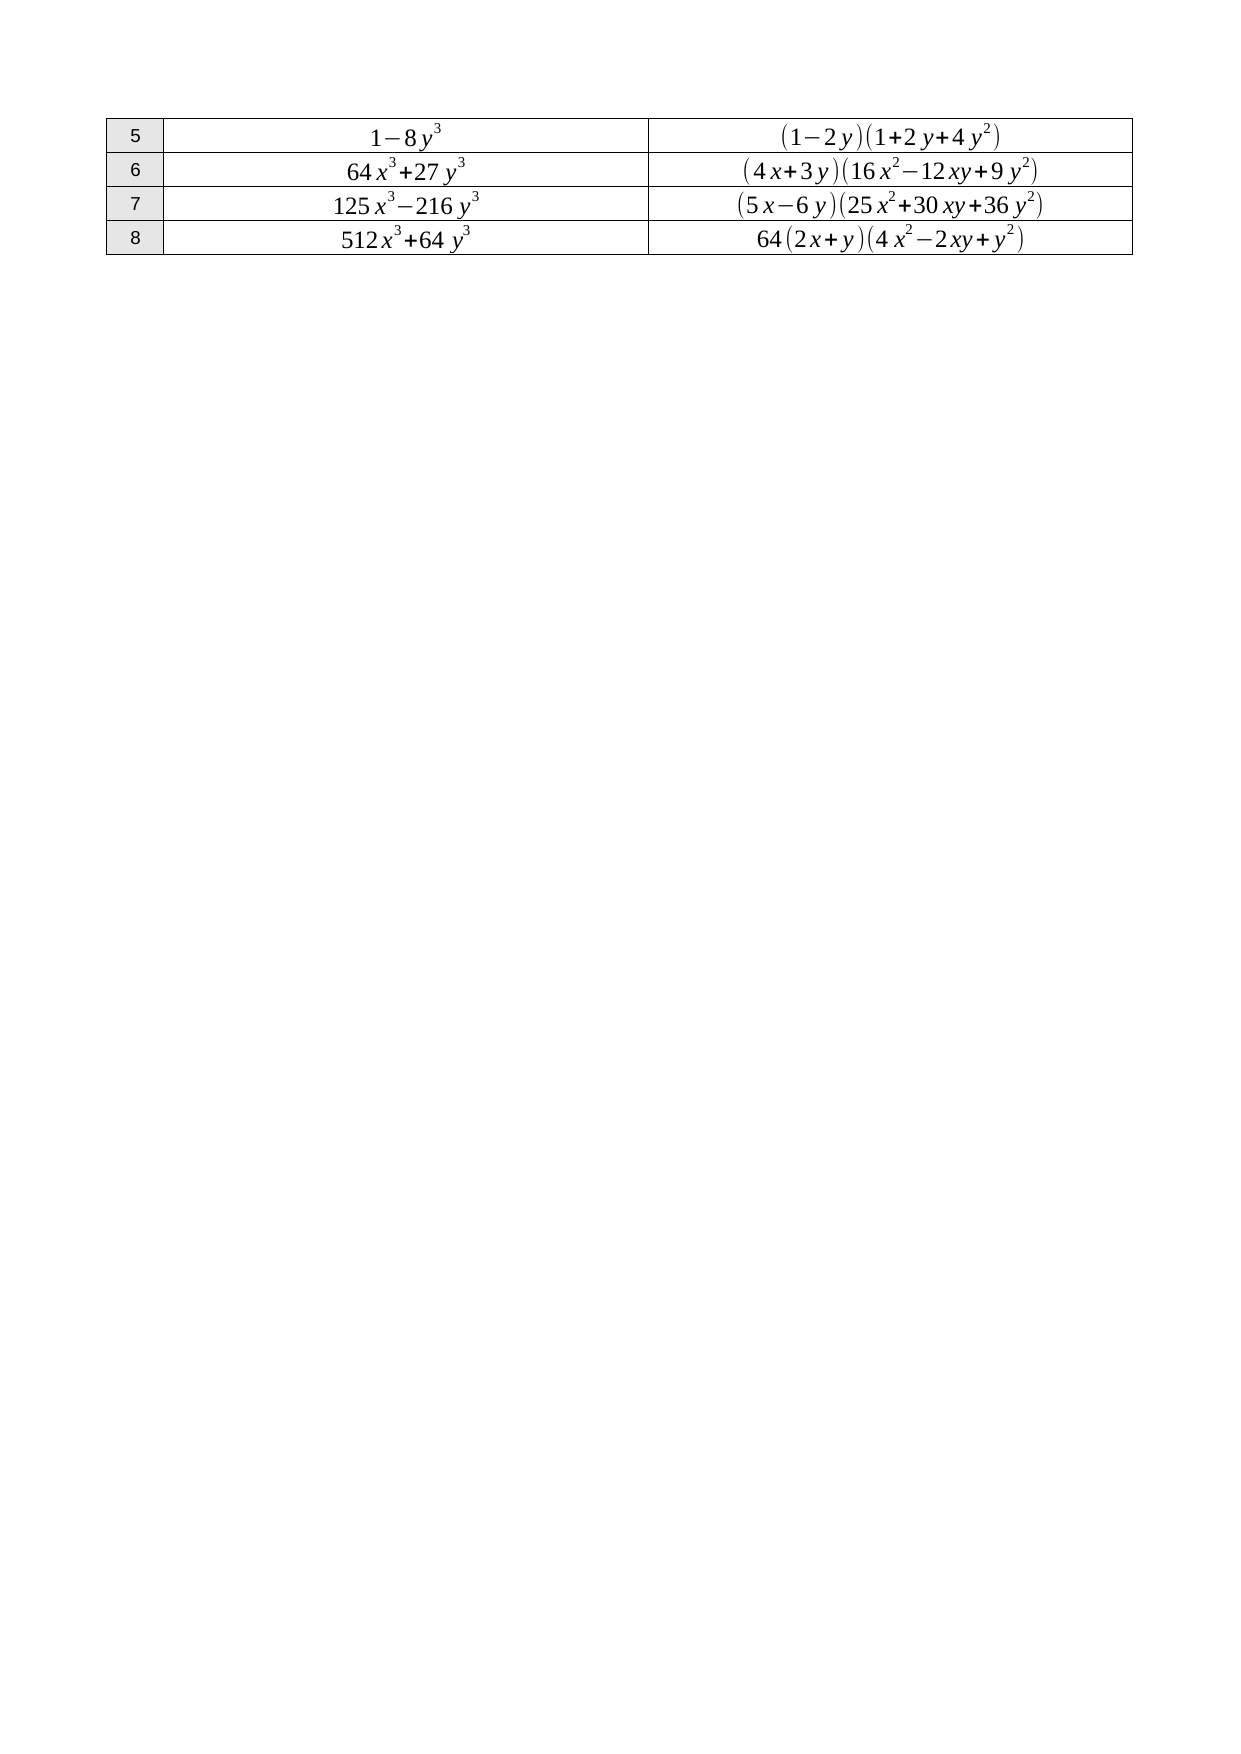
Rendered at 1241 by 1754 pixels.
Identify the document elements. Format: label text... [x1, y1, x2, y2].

table_cell [164, 221, 648, 254]
table_cell 6 [107, 153, 163, 186]
table_cell [164, 119, 648, 152]
table_cell [164, 153, 648, 186]
table_cell [164, 187, 648, 220]
table_cell 5 [107, 119, 163, 152]
table_cell [649, 153, 1132, 186]
table_cell 7 [107, 187, 163, 220]
table_cell [649, 187, 1132, 220]
table_cell [649, 119, 1132, 152]
table_cell [649, 221, 1132, 254]
table_cell 8 [107, 221, 163, 254]
